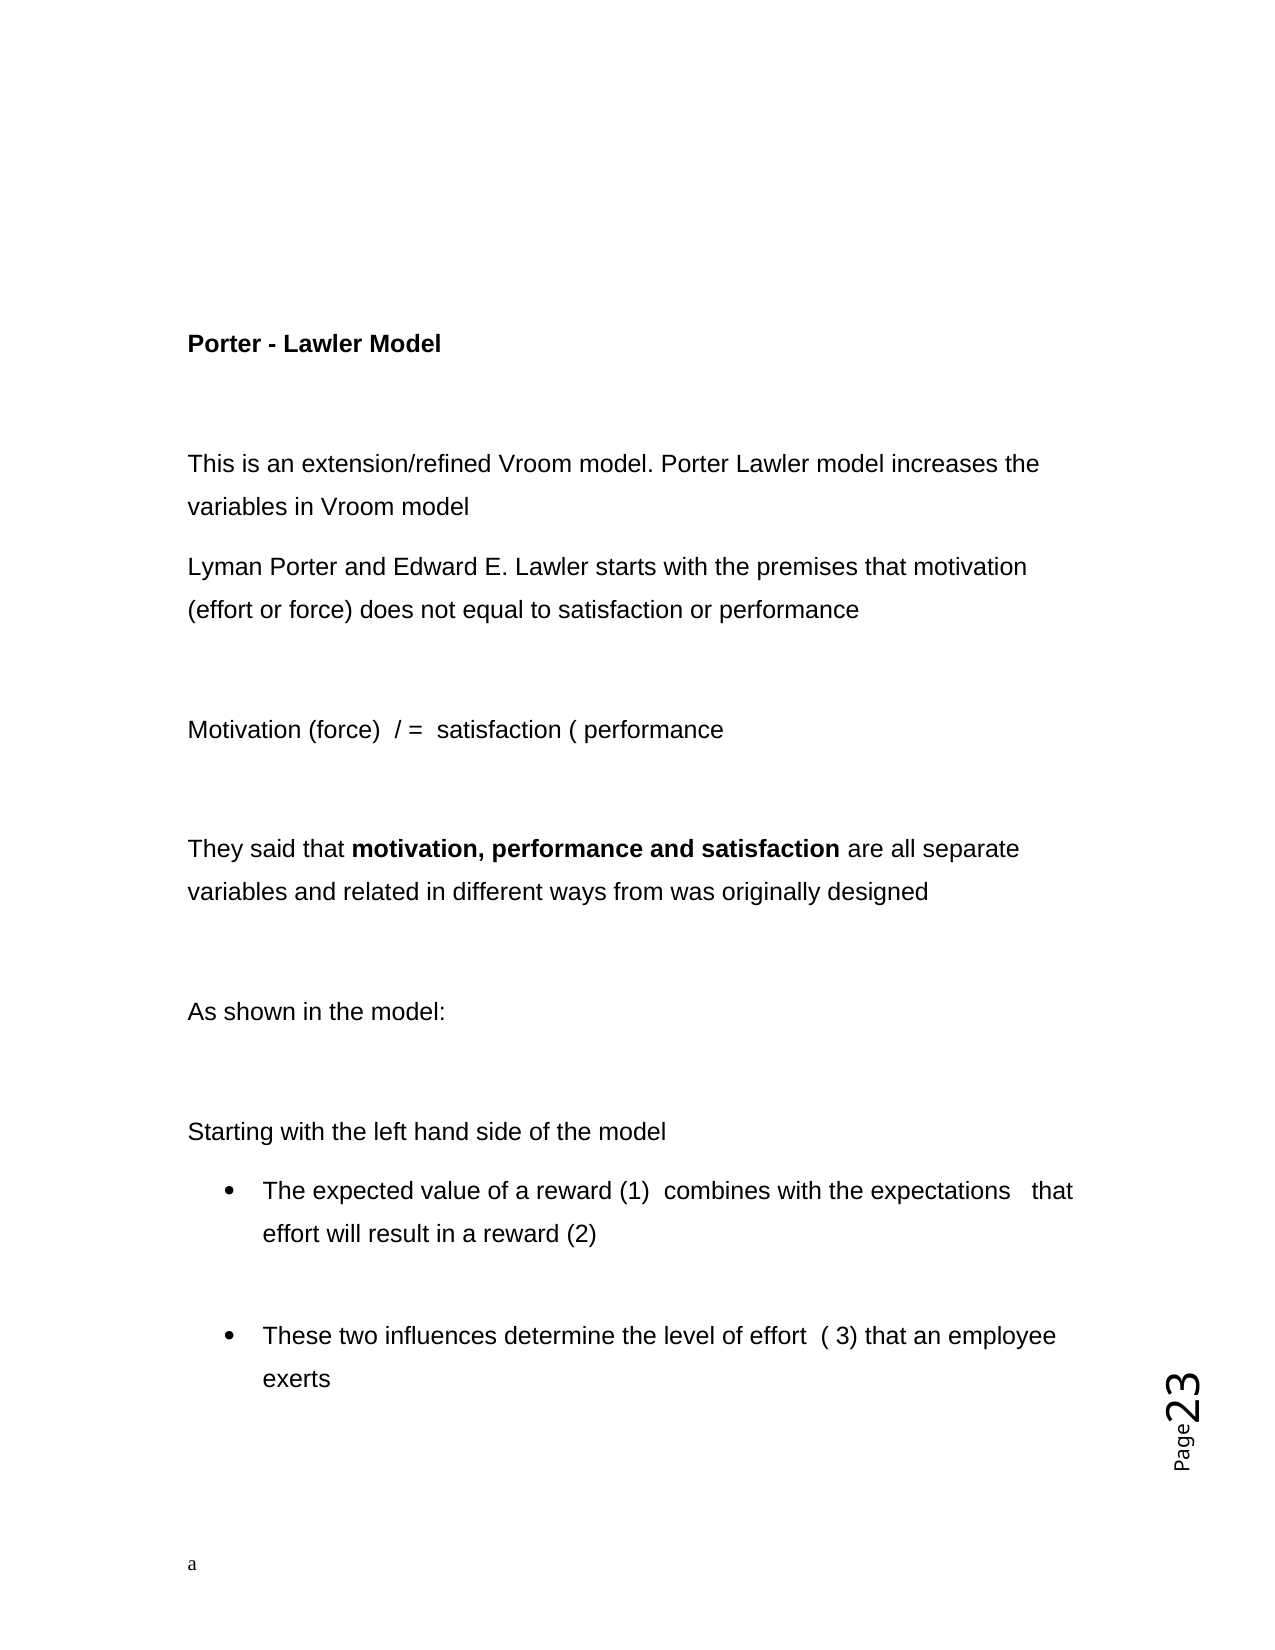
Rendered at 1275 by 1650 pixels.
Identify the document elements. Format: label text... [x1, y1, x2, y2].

text They said that motivation, performance and satisfaction are all separate variables and related in different ways from was originally designed [187, 834, 1087, 906]
text Lyman Porter and Edward E. Lawler starts with the premises that motivation (effort or force) does not equal to satisfaction or performance [187, 552, 1087, 624]
list The expected value of a reward (1) combines with the expectations that effort will result in a reward (2) [225, 1176, 1087, 1248]
list These two influences determine the level of effort ( 3) that an employee exerts [225, 1321, 1087, 1393]
text Starting with the left hand side of the model [187, 1116, 1087, 1145]
text As shown in the model: [187, 997, 1087, 1026]
text Motivation (force) / = satisfaction ( performance [187, 714, 1087, 743]
text This is an extension/refined Vroom model. Porter Lawler model increases the variables in Vroom model [187, 449, 1087, 521]
text Porter - Lawler Model [187, 329, 1087, 358]
